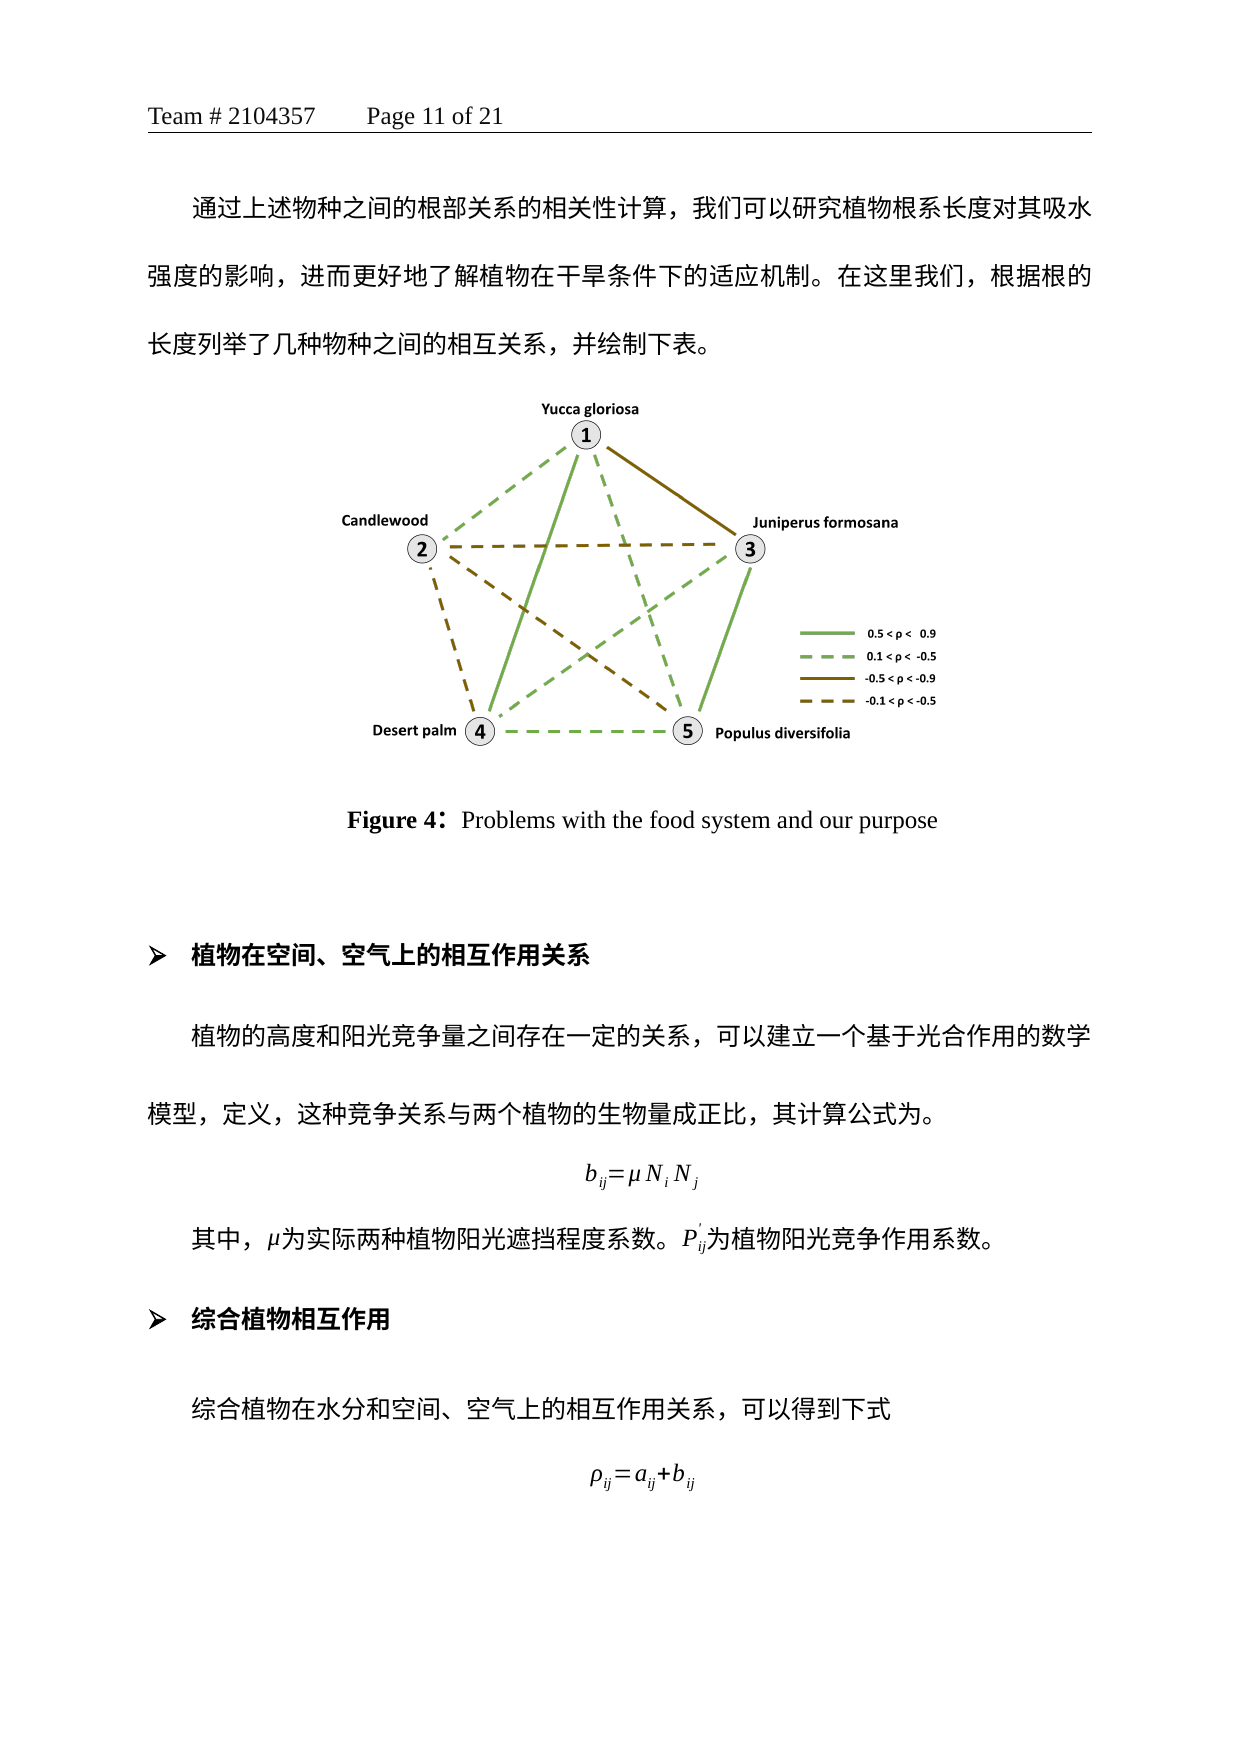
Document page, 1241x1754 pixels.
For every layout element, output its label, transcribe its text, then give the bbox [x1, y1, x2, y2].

list 植物在空间、空气上的相互作用关系 [148, 920, 1092, 988]
list 综合植物相互作用 [148, 1283, 1092, 1351]
text 其中，为实际两种植物阳光遮挡程度系数。为植物阳光竞争作用系数。 [148, 1203, 1092, 1271]
text 通过上述物种之间的根部关系的相关性计算，我们可以研究植物根系长度对其吸水强度的影响，进而更好地了解植物在干旱条件下的适应机制。在这里我们，根据根的长度列举了几种物种之间的相互关系，并绘制下表。 [148, 173, 1092, 376]
text 植物的高度和阳光竞争量之间存在一定的关系，可以建立一个基于光合作用的数学模型，定义，这种竞争关系与两个植物的生物量成正比，其计算公式为。 [148, 1000, 1092, 1146]
text Figure 4：Problems with the food system and our purpose [148, 784, 1092, 852]
picture [331, 393, 953, 758]
text 综合植物在水分和空间、空气上的相互作用关系，可以得到下式 [148, 1374, 1092, 1442]
